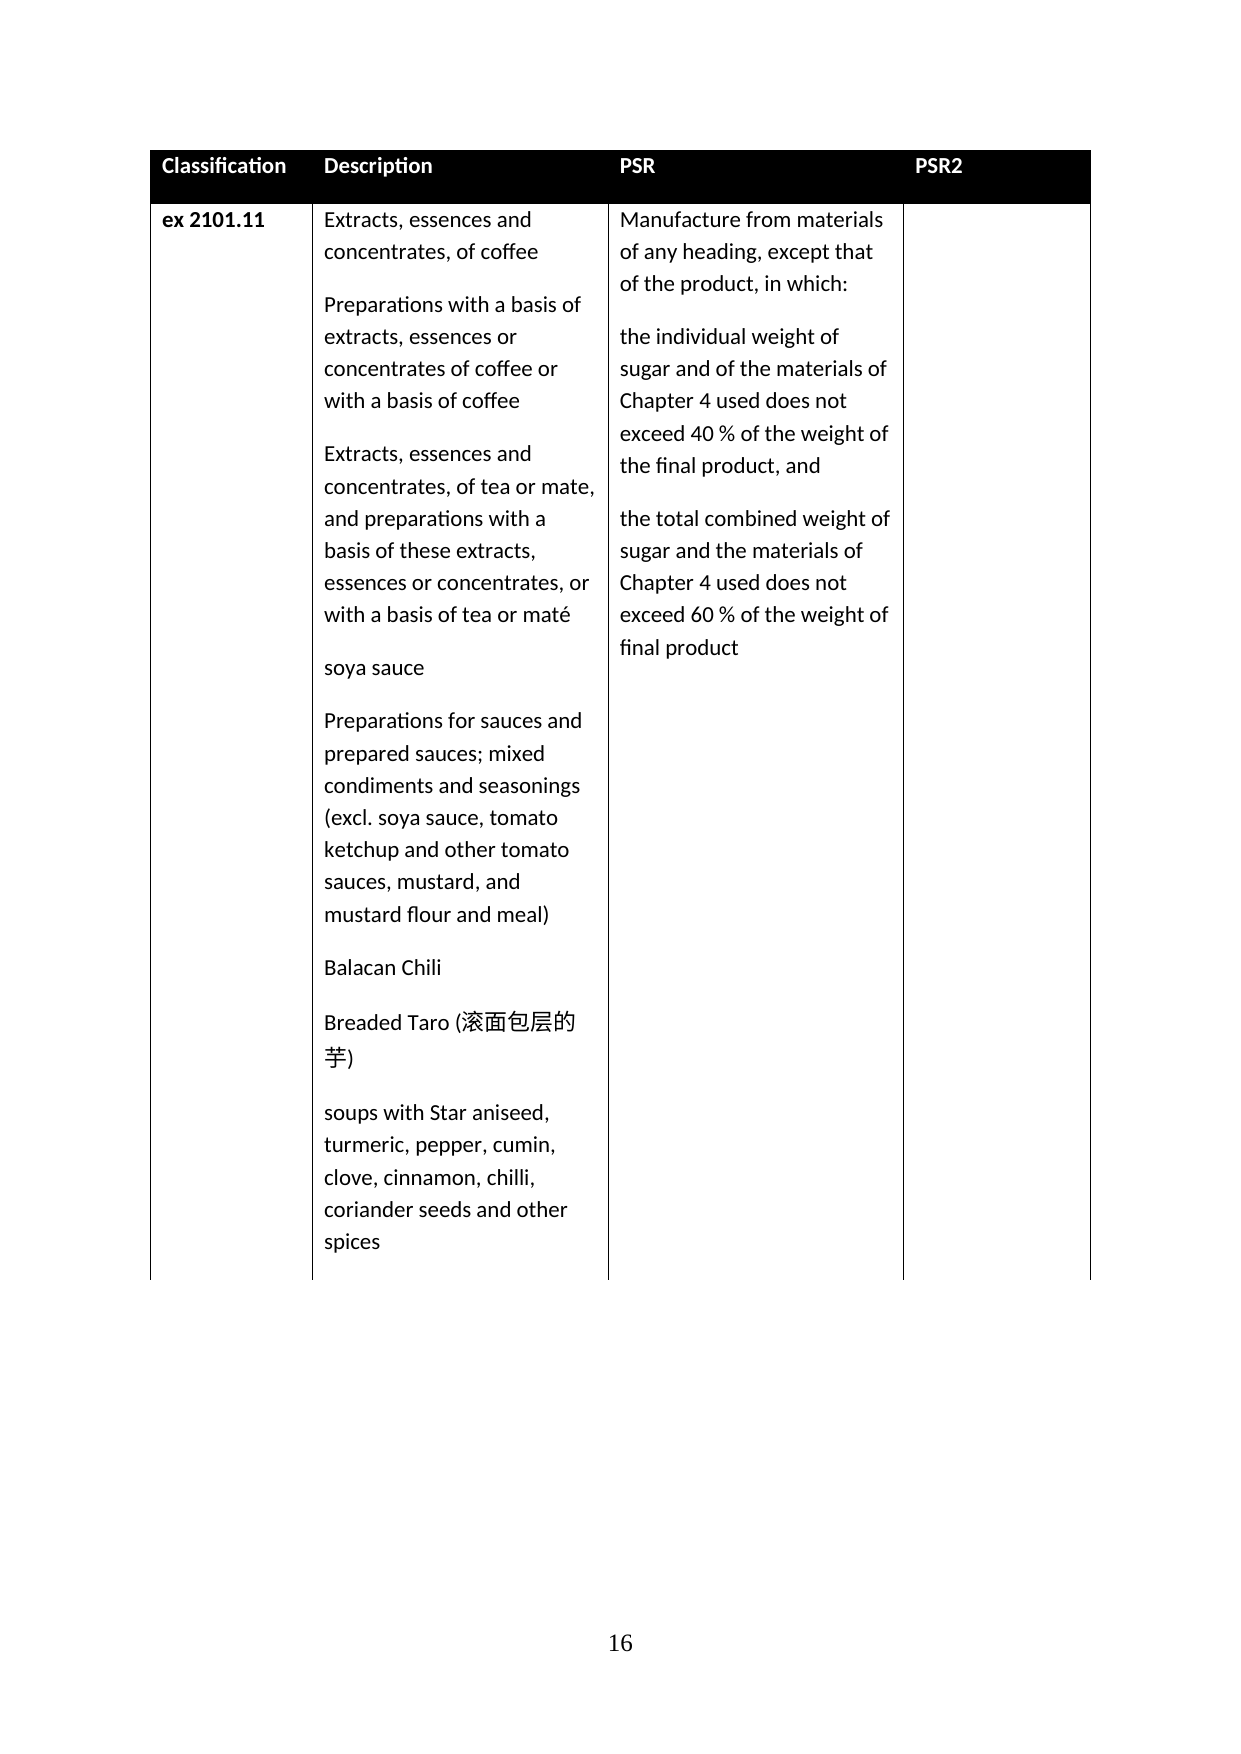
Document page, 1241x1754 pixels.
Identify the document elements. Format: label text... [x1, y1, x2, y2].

table_header PSR [609, 151, 903, 204]
table_header PSR2 [904, 151, 1090, 204]
table_header Description [313, 151, 608, 204]
table_cell ex 2101.11 [151, 204, 312, 1280]
table_header Classification [151, 151, 312, 204]
table_cell [904, 204, 1090, 1280]
